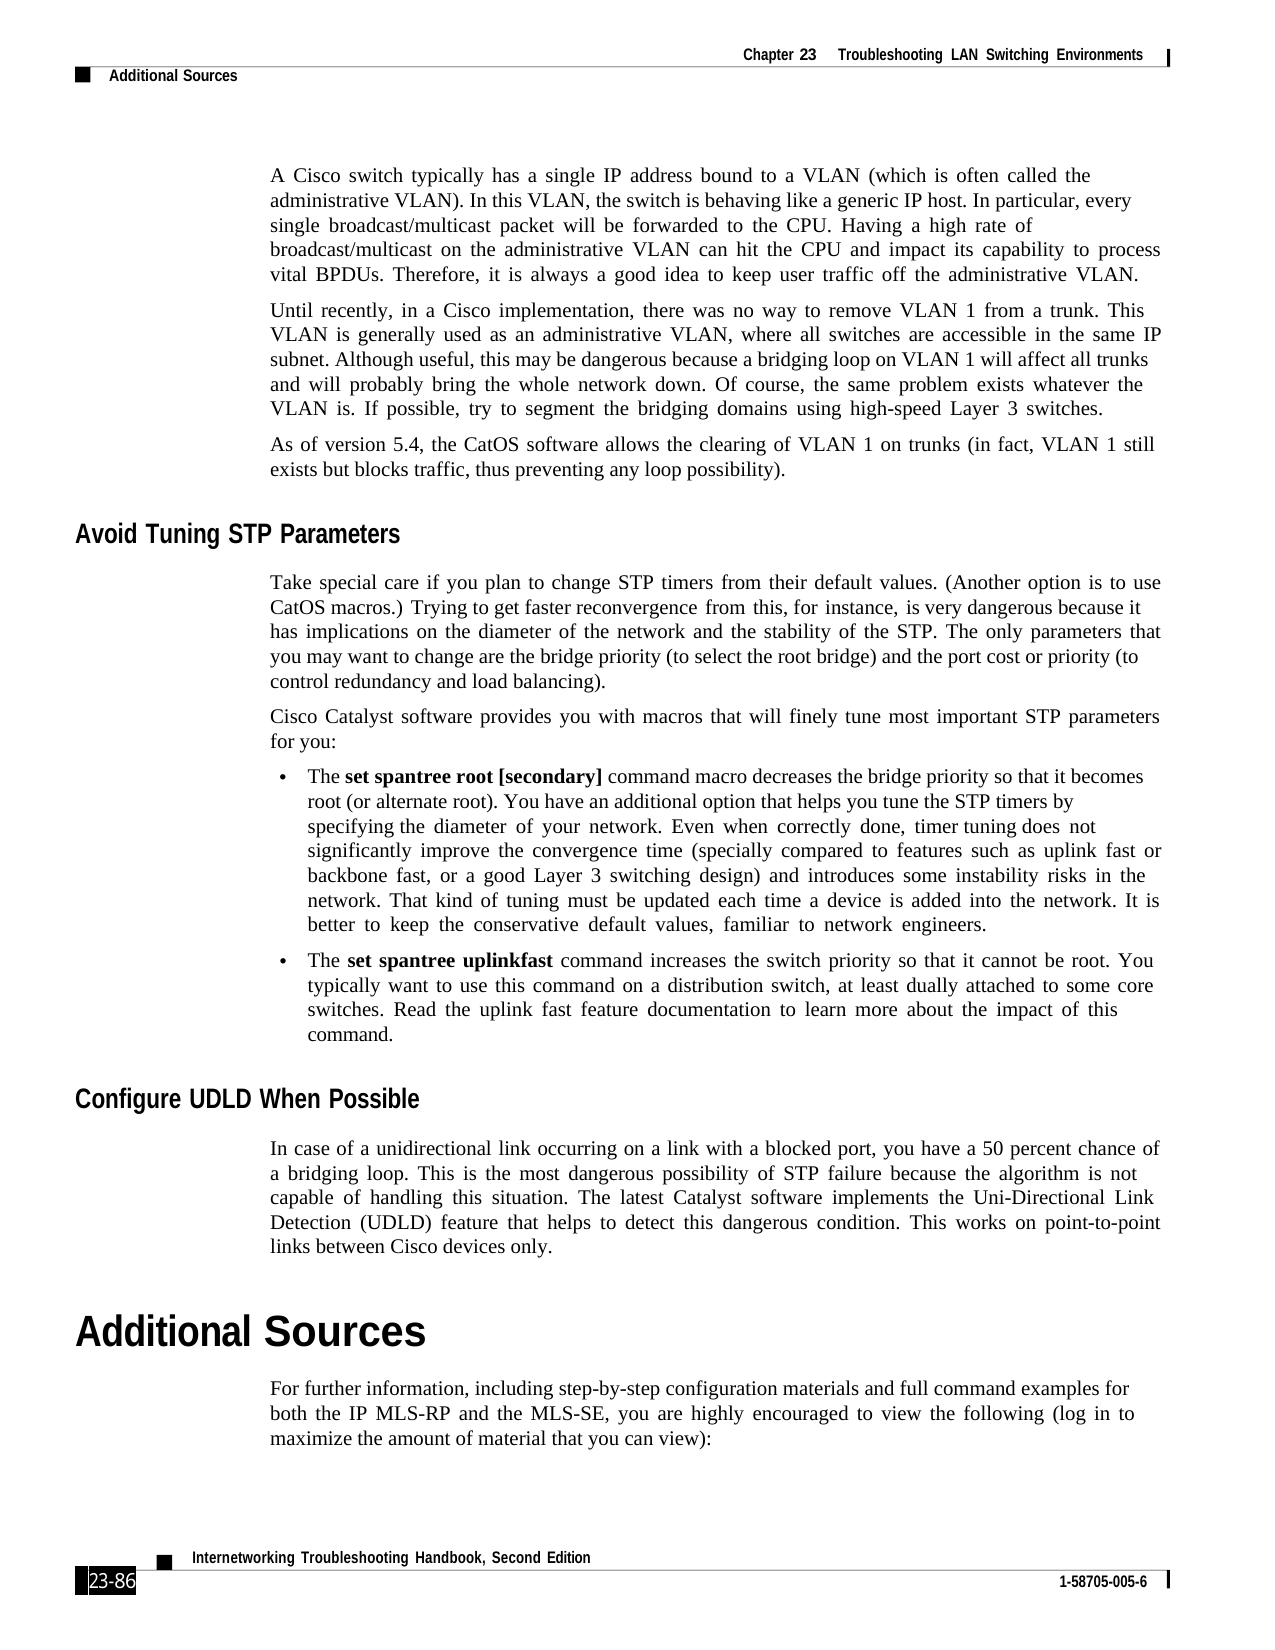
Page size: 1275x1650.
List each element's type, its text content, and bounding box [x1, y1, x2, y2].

text For further information, including step-by-step configuration materials and full command examples for both the IP MLS-RP and the MLS-SE, you are highly encouraged to view the following (log in to maximize the amount of material that you can view): [270, 1376, 1162, 1449]
text A Cisco switch typically has a single IP address bound to a VLAN (which is often called the administrative VLAN). In this VLAN, the switch is behaving like a generic IP host. In particular, every single broadcast/multicast packet will be forwarded to the CPU. Having a high rate of broadcast/multicast on the administrative VLAN can hit the CPU and impact its capability to process vital BPDUs. Therefore, it is always a good idea to keep user traffic off the administrative VLAN. [270, 163, 1166, 286]
list The set spantree uplinkfast command increases the switch priority so that it cannot be root. You typically want to use this command on a distribution switch, at least dually attached to some core switches. Read the uplink fast feature documentation to learn more about the impact of this command. [279, 948, 1158, 1046]
subtitle Additional Sources [75, 1305, 1275, 1356]
subtitle Configure UDLD When Possible [75, 1082, 1275, 1115]
list The set spantree root [secondary] command macro decreases the bridge priority so that it becomes root (or alternate root). You have an additional option that helps you tune the STP timers by specifying the diameter of your network. Even when correctly done, timer tuning does not significantly improve the convergence time (specially compared to features such as uplink fast or backbone fast, or a good Layer 3 switching design) and introduces some instability risks in the network. That kind of tuning must be updated each time a device is added into the network. It is better to keep the conservative default values, familiar to network engineers. [279, 764, 1166, 936]
text As of version 5.4, the CatOS software allows the clearing of VLAN 1 on trunks (in fact, VLAN 1 still exists but blocks traffic, thus preventing any loop possibility). [270, 432, 1162, 481]
subtitle Avoid Tuning STP Parameters [75, 517, 1275, 549]
text In case of a unidirectional link occurring on a link with a blocked port, you have a 50 percent chance of a bridging loop. This is the most dangerous possibility of STP failure because the algorithm is not capable of handling this situation. The latest Catalyst software implements the Uni-Directional Link Detection (UDLD) feature that helps to detect this dangerous condition. This works on point-to-point links between Cisco devices only. [270, 1136, 1166, 1258]
text Until recently, in a Cisco implementation, there was no way to remove VLAN 1 from a trunk. This VLAN is generally used as an administrative VLAN, where all switches are accessible in the same IP subnet. Although useful, this may be dangerous because a bridging loop on VLAN 1 will affect all trunks and will probably bring the whole network down. Of course, the same problem exists whatever the VLAN is. If possible, try to segment the bridging domains using high-speed Layer 3 switches. [270, 297, 1166, 420]
text Cisco Catalyst software provides you with macros that will finely tune most important STP parameters for you: [270, 704, 1166, 753]
text Take special care if you plan to change STP timers from their default values. (Another option is to use CatOS macros.) Trying to get faster reconvergence from this, for instance, is very dangerous because it has implications on the diameter of the network and the stability of the STP. The only parameters that you may want to change are the bridge priority (to select the root bridge) and the port cost or priority (to control redundancy and load balancing). [270, 570, 1166, 693]
